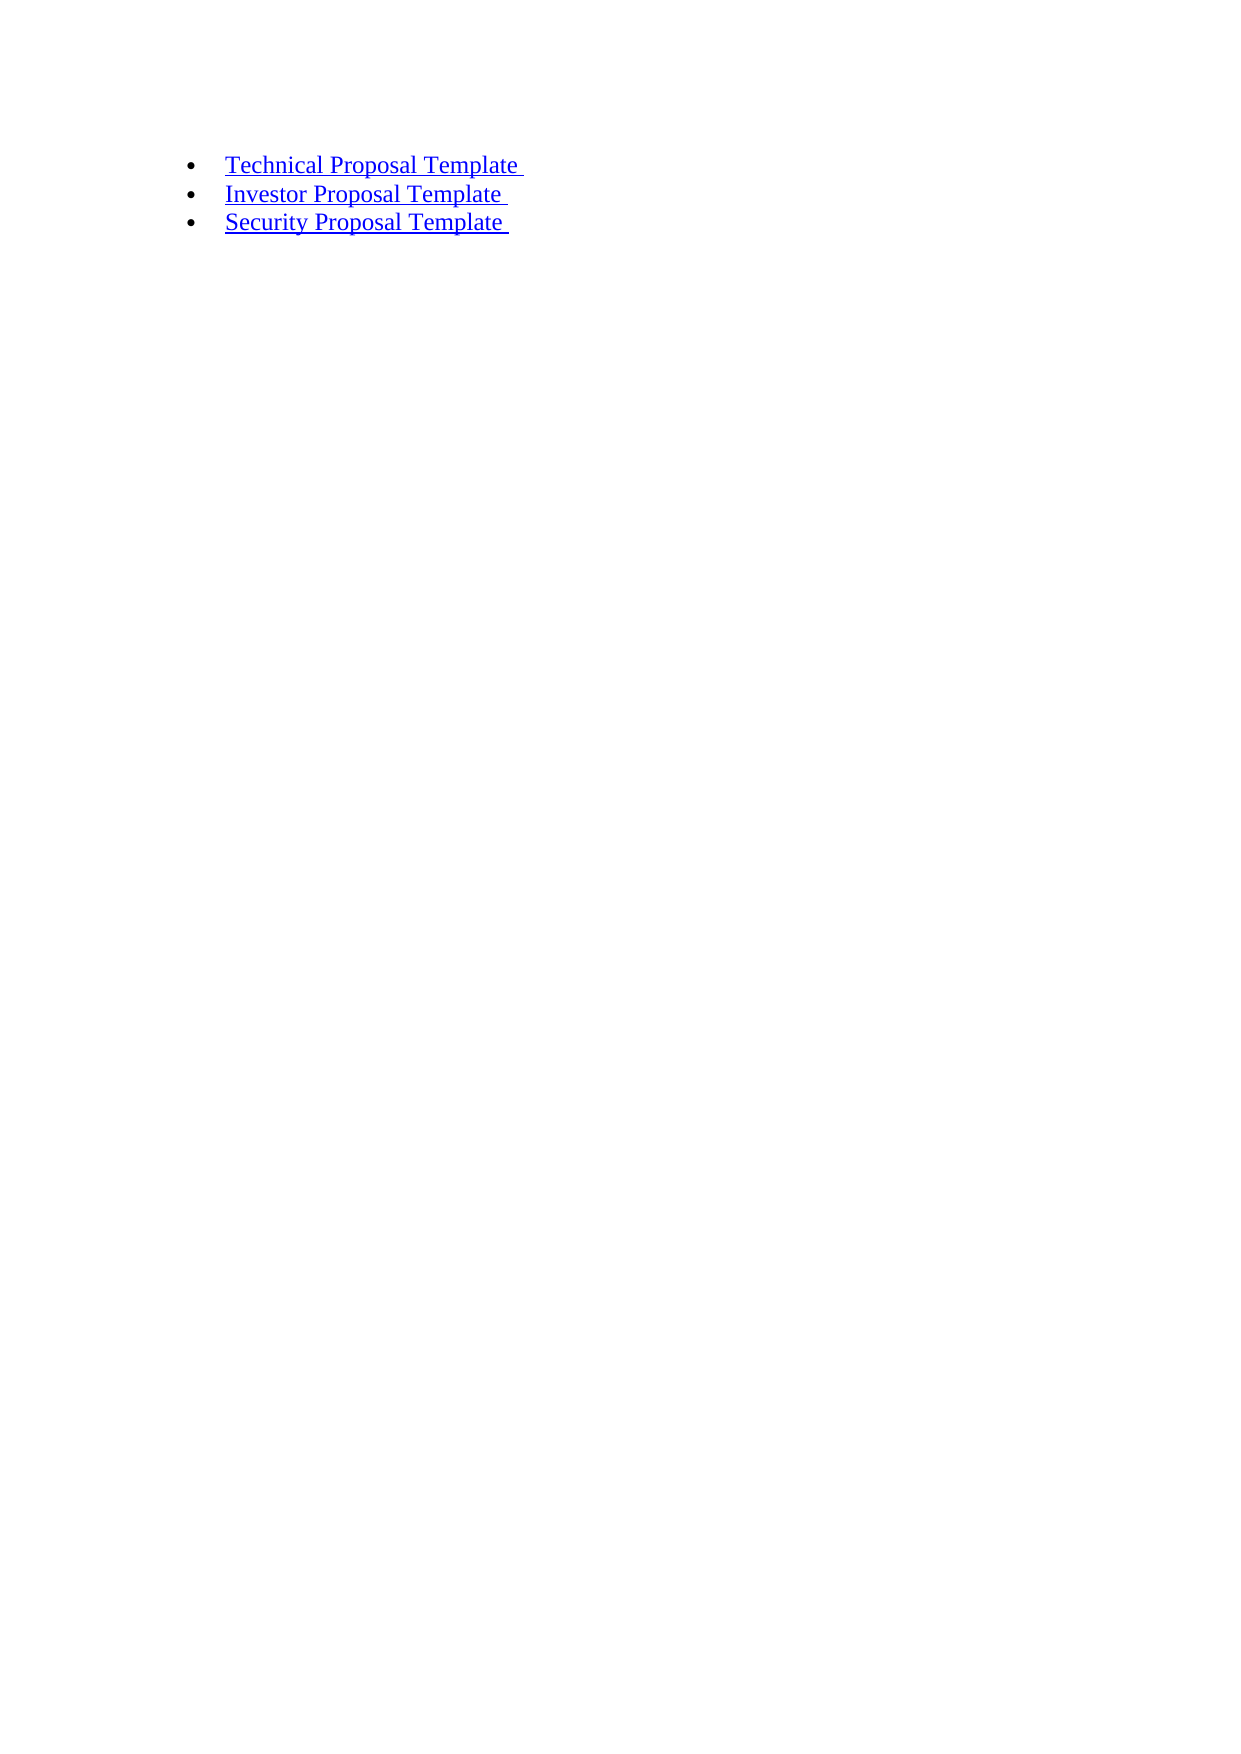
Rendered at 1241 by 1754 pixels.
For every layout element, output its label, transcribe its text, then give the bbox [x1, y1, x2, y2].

list Technical Proposal Template [187, 150, 1090, 179]
list Security Proposal Template [187, 207, 1090, 236]
list Investor Proposal Template [187, 179, 1090, 207]
